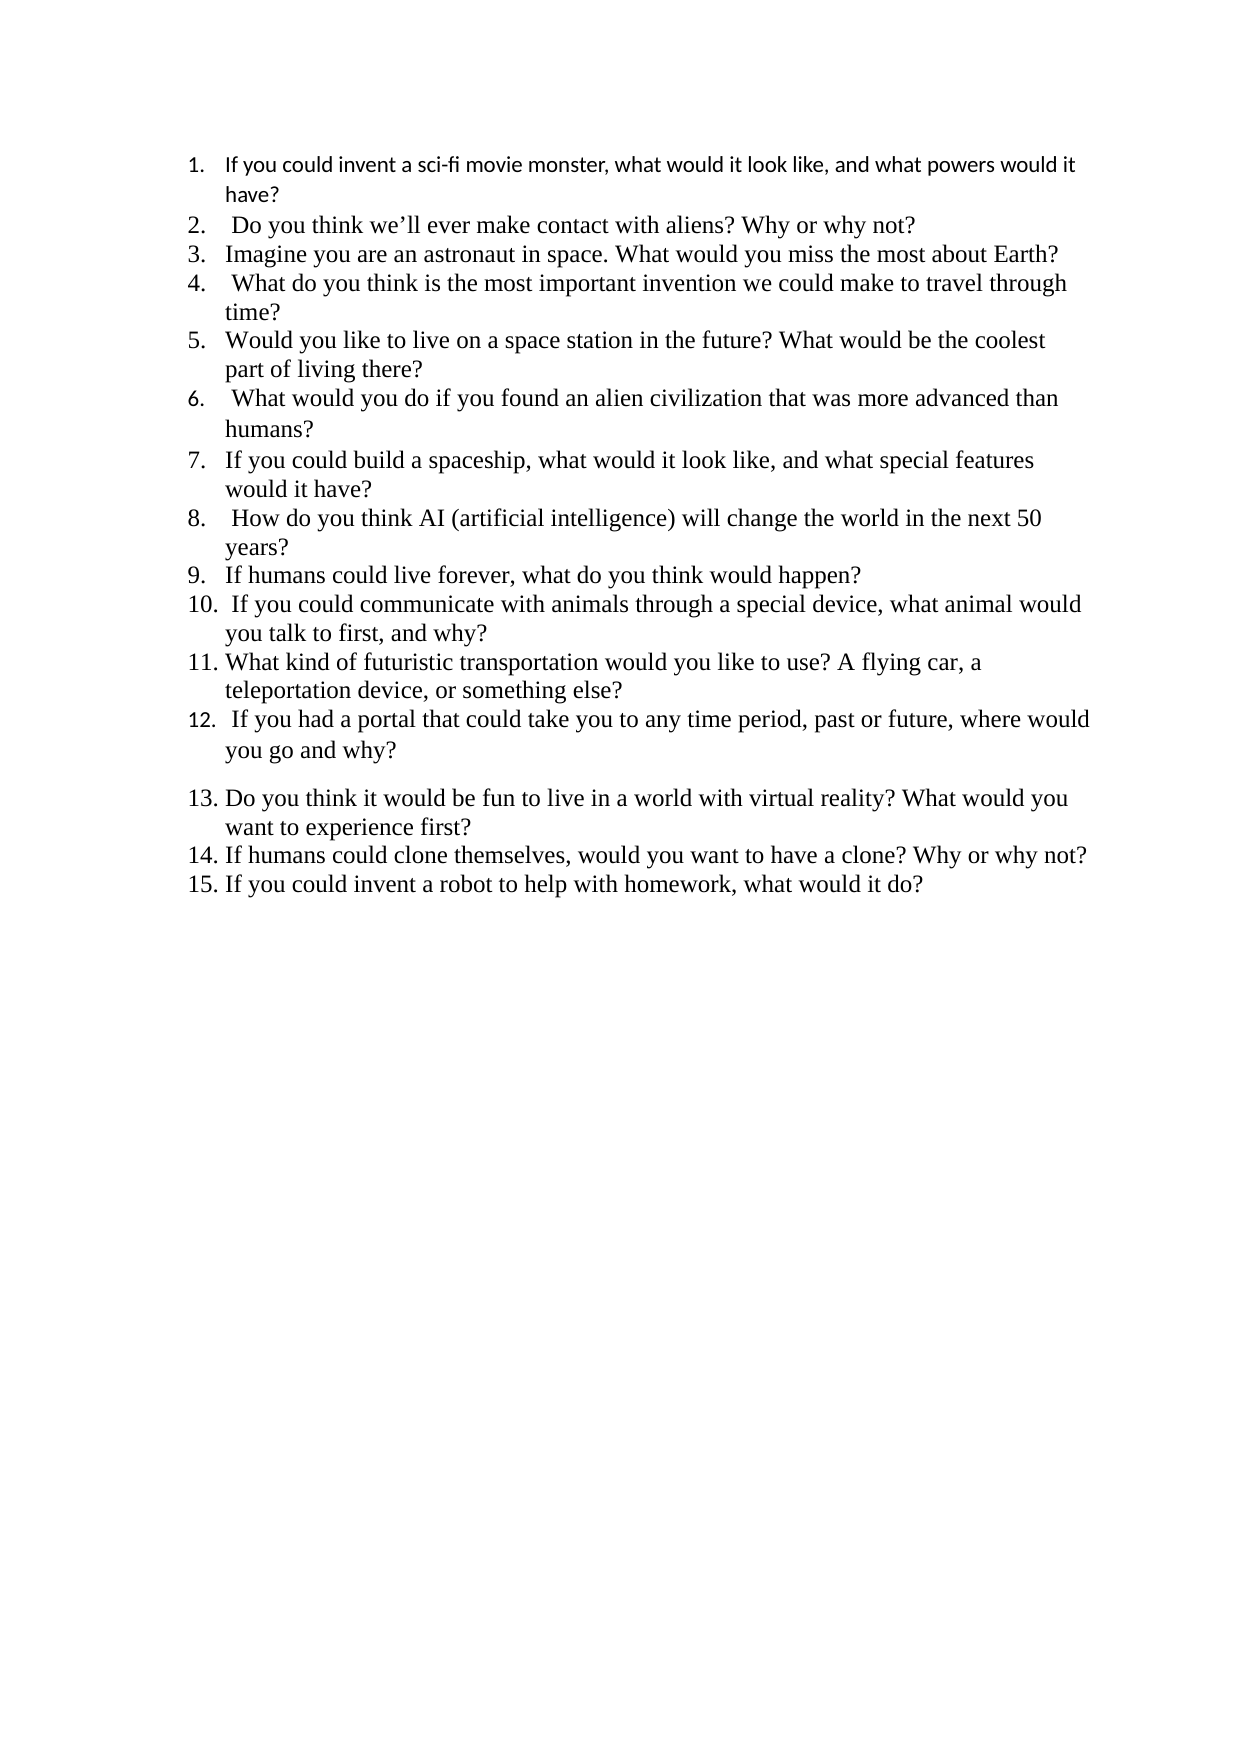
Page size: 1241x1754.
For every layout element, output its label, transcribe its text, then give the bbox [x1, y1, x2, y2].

list Do you think it would be fun to live in a world with virtual reality? What would you want to experience first? [187, 783, 1090, 841]
list What kind of futuristic transportation would you like to use? A flying car, a teleportation device, or something else? [187, 647, 1090, 704]
list Imagine you are an astronaut in space. What would you miss the most about Earth? [187, 239, 1090, 268]
list Would you like to live on a space station in the future? What would be the coolest part of living there? [187, 325, 1090, 383]
list How do you think AI (artificial intelligence) will change the world in the next 50 years? [187, 503, 1090, 560]
list If you could build a spaceship, what would it look like, and what special features would it have? [187, 445, 1090, 503]
list If you could invent a robot to help with homework, what would it do? [187, 869, 1090, 898]
list If you could invent a sci-fi movie monster, what would it look like, and what powers would it have? [187, 150, 1090, 208]
list If you had a portal that could take you to any time period, past or future, where would you go and why? [187, 704, 1090, 764]
list Do you think we’ll ever make contact with aliens? Why or why not? [187, 210, 1090, 239]
list What do you think is the most important invention we could make to travel through time? [187, 268, 1090, 325]
list If humans could clone themselves, would you want to have a clone? Why or why not? [187, 841, 1090, 869]
list If humans could live forever, what do you think would happen? [187, 560, 1090, 589]
list What would you do if you found an alien civilization that was more advanced than humans? [187, 383, 1090, 443]
list If you could communicate with animals through a special device, what animal would you talk to first, and why? [187, 589, 1090, 647]
